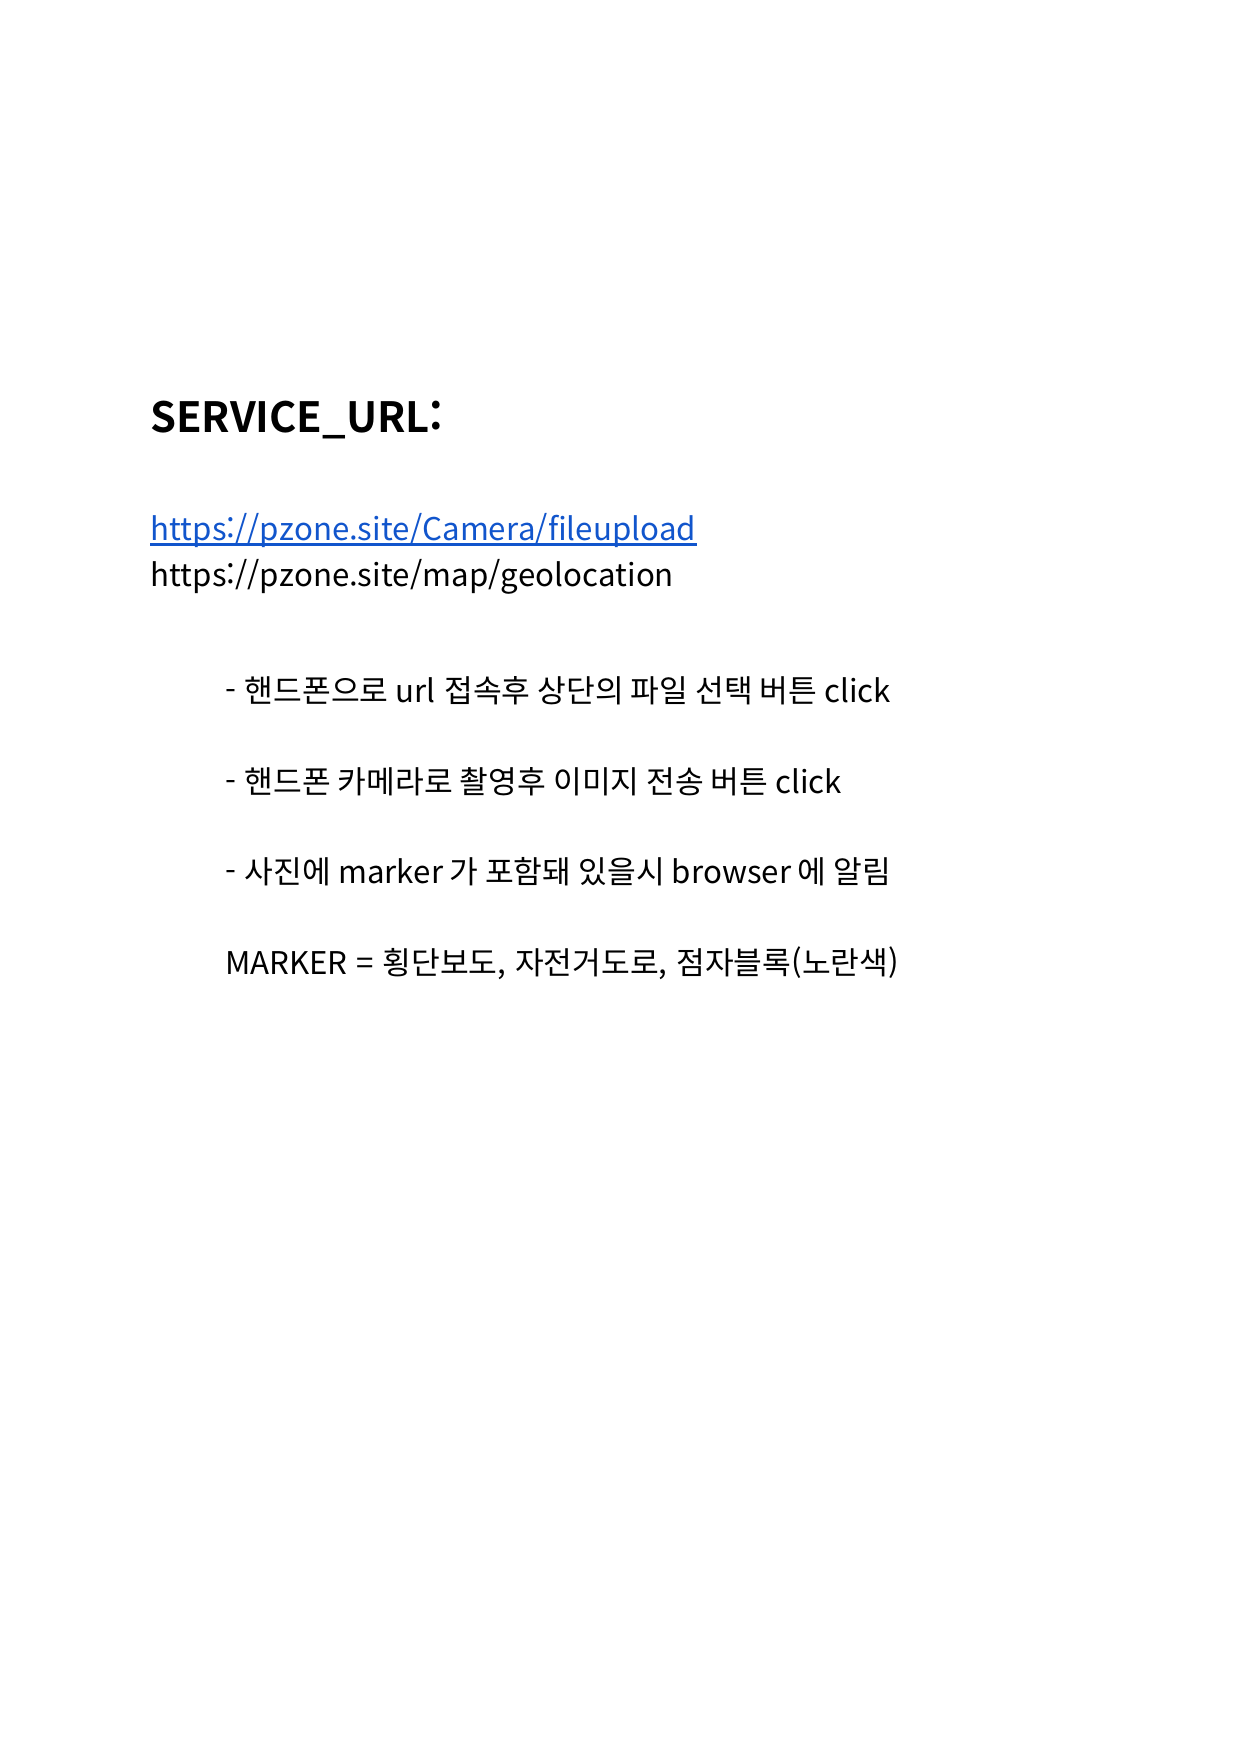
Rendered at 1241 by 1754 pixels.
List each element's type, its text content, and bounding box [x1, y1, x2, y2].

text - 핸드폰 카메라로 촬영후 이미지 전송 버튼 click [225, 757, 1090, 802]
text - 사진에 marker가 포함돼 있을시 browser에 알림 [225, 847, 1090, 893]
text https://pzone.site/map/geolocation [150, 550, 1090, 595]
text - 핸드폰으로 url 접속후 상단의 파일 선택 버튼 click [150, 667, 1090, 712]
text https://pzone.site/Camera/fileupload [150, 504, 1090, 550]
text SERVICE_URL: [150, 384, 1090, 444]
text MARKER = 횡단보도, 자전거도로, 점자블록(노란색) [225, 938, 1090, 983]
